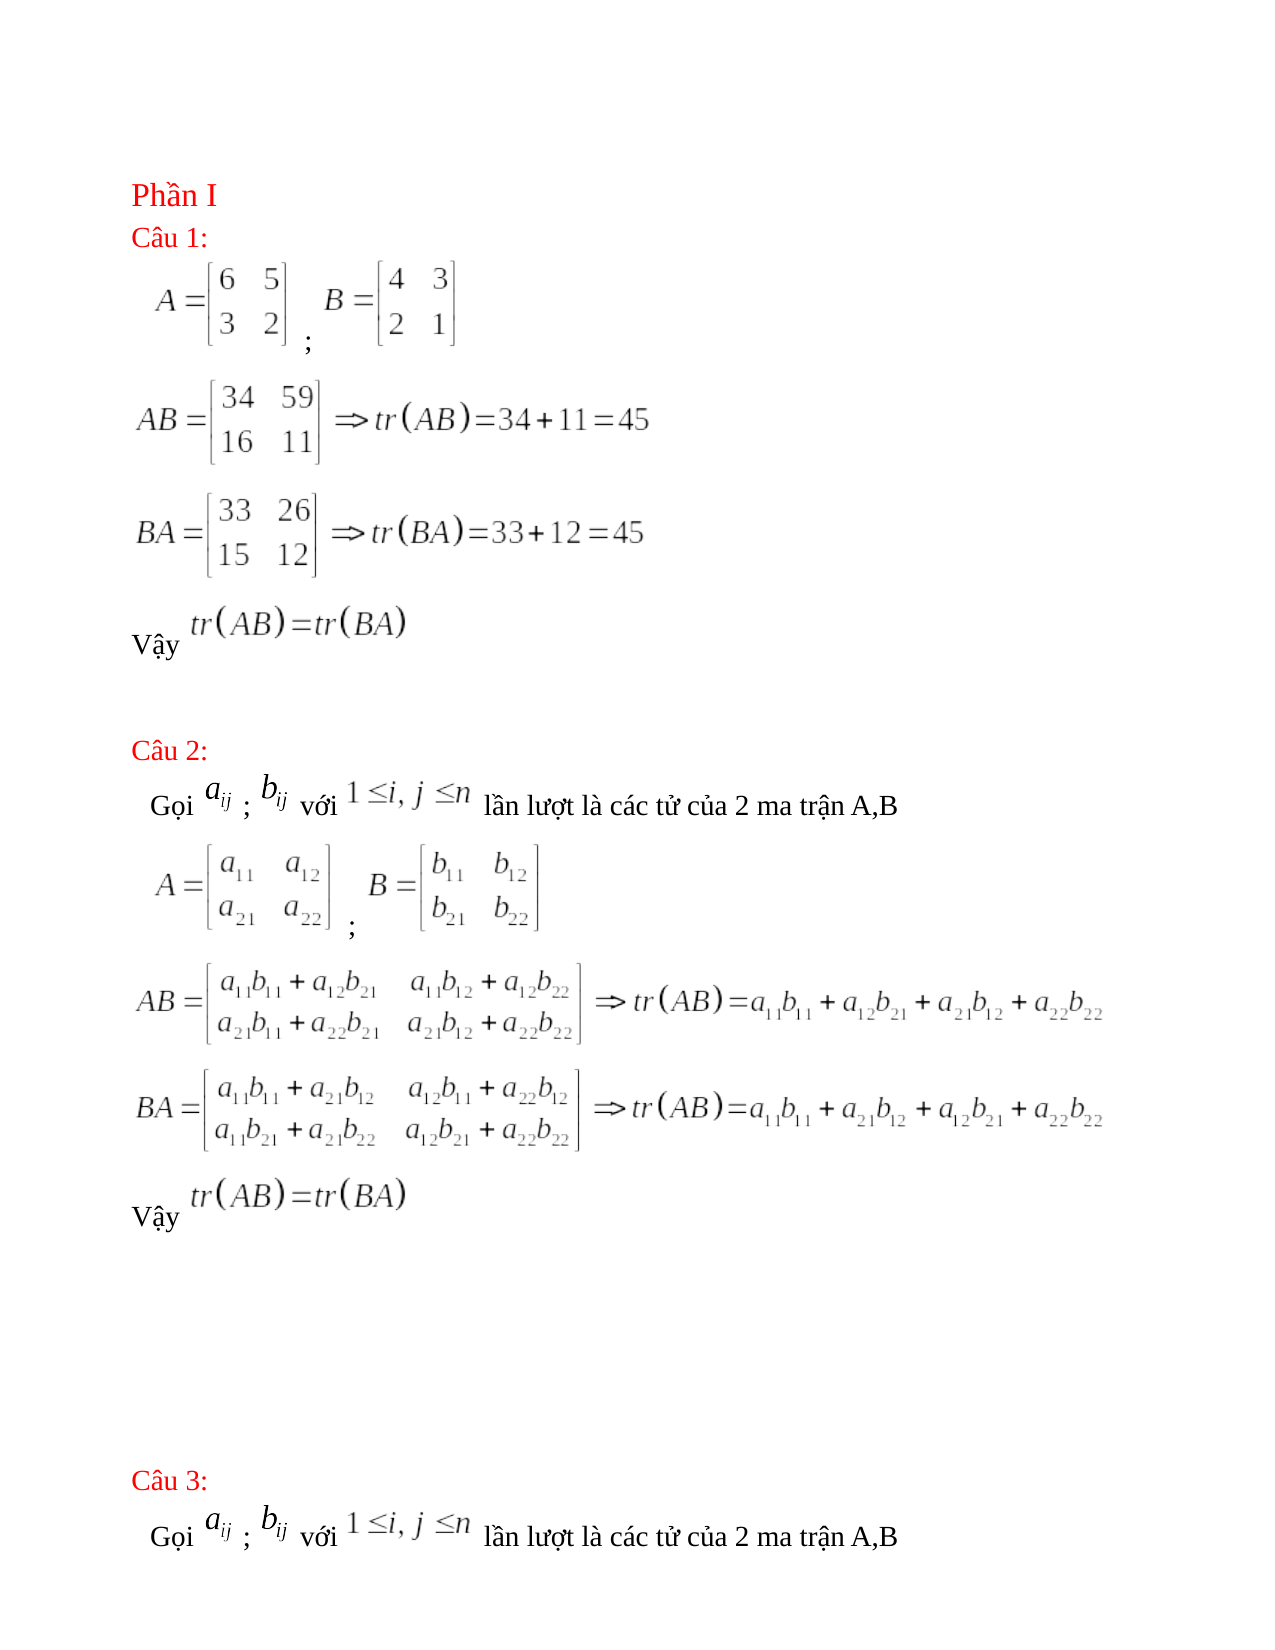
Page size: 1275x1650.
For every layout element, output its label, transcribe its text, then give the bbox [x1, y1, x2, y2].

text Gọi ; với lần lượt là các tử của 2 ma trận A,B [131, 1499, 1125, 1552]
text Vậy [131, 1173, 1125, 1232]
text ; [131, 841, 1125, 941]
subtitle Câu 2: [131, 733, 1125, 766]
subtitle Câu 3: [131, 1463, 1125, 1497]
subtitle Câu 1: [131, 221, 1125, 254]
text Vậy [131, 601, 1125, 661]
subtitle Phần I [131, 175, 1125, 213]
text Gọi ; với lần lượt là các tử của 2 ma trận A,B [131, 769, 1125, 822]
text ; [131, 257, 1125, 357]
